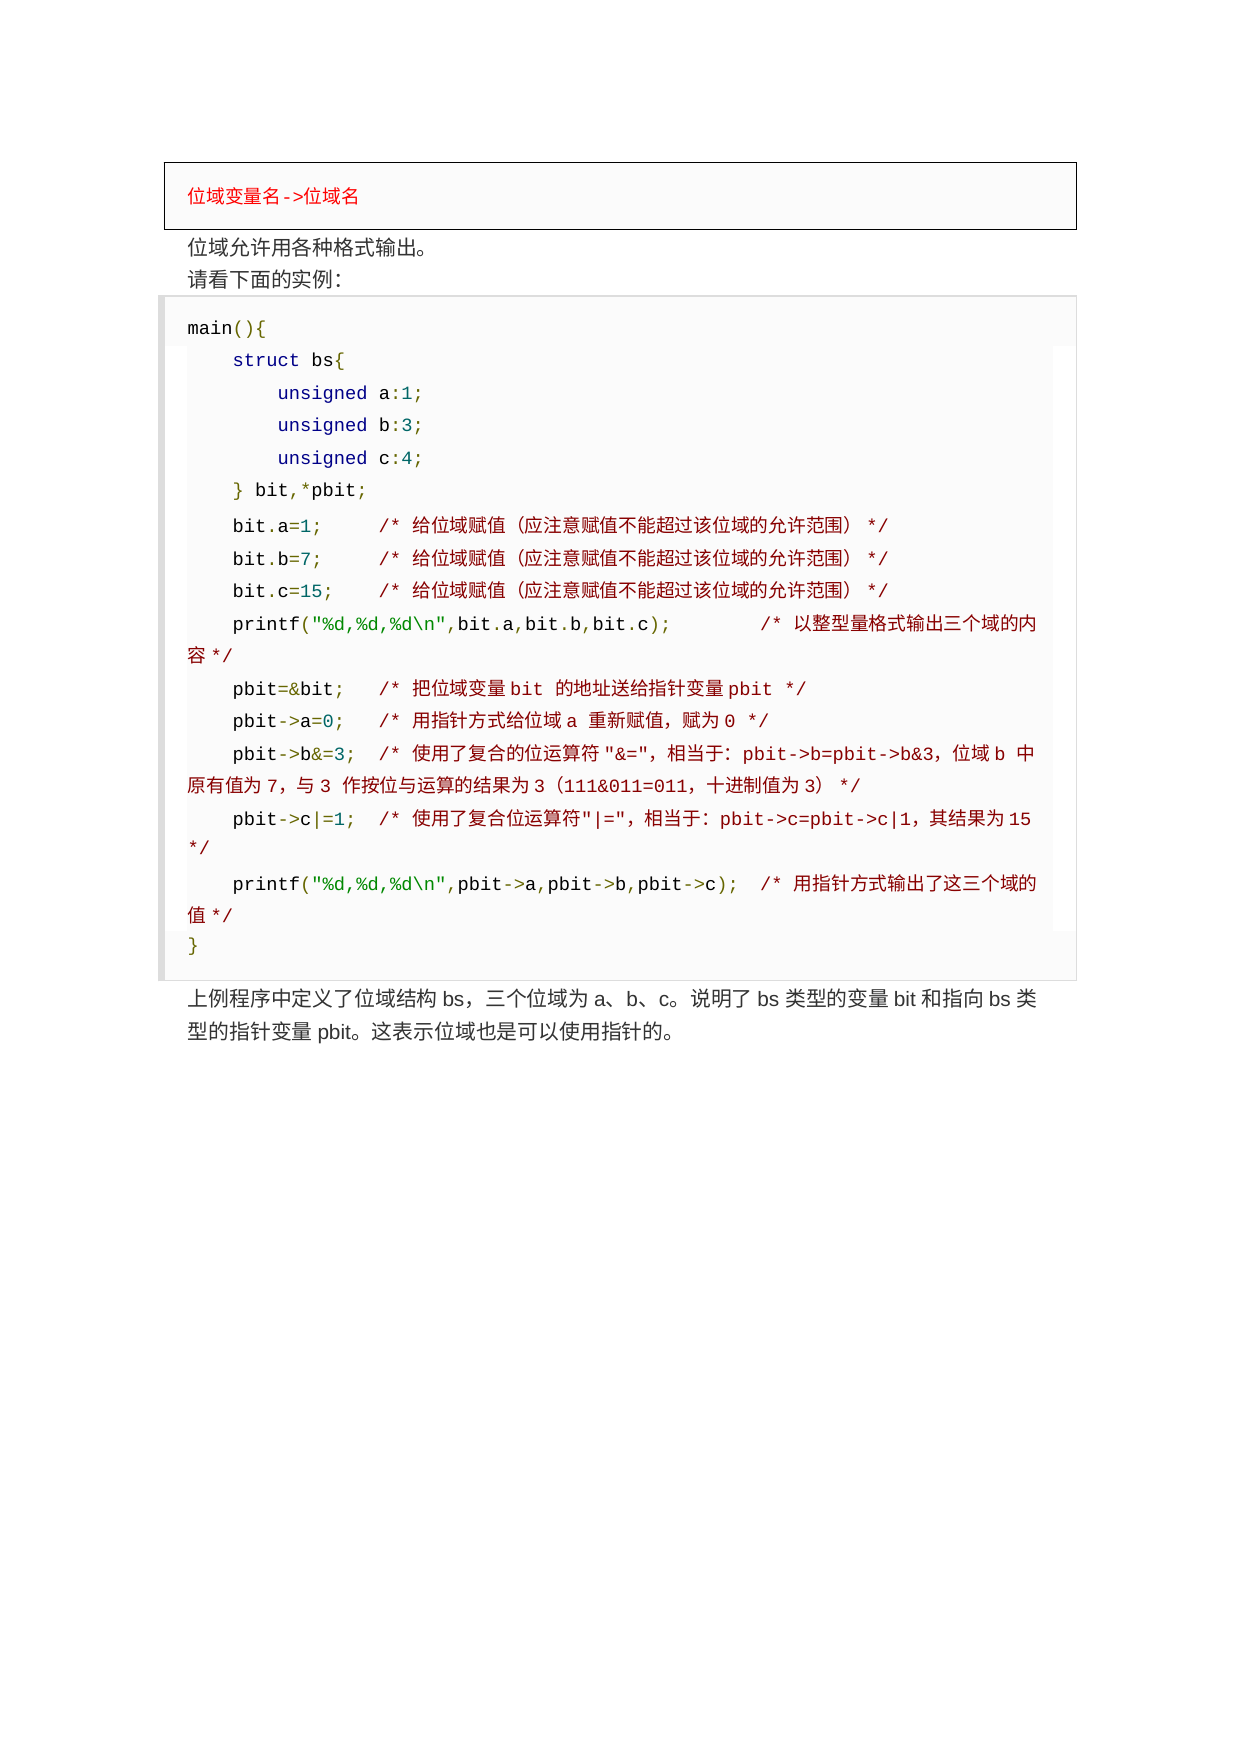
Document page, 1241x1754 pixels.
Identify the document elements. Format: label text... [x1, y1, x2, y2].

text printf("%d,%d,%d\n",pbit->a,pbit->b,pbit->c); /* 用指针方式输出了这三个域的值 */ [187, 866, 1053, 912]
text unsigned c:4; [187, 443, 1053, 476]
text 上例程序中定义了位域结构 bs，三个位域为 a、b、c。说明了 bs 类型的变量 bit 和指向 bs 类型的指针变量 pbit。这表示位域也是可以使用指针的。 [187, 981, 1053, 1046]
text 位域允许用各种格式输出。 [187, 230, 1053, 262]
text 请看下面的实例： [187, 262, 1053, 295]
text printf("%d,%d,%d\n",bit.a,bit.b,bit.c); /* 以整型量格式输出三个域的内容 */ [187, 606, 1053, 671]
text bit.c=15; /* 给位域赋值（应注意赋值不能超过该位域的允许范围） */ [187, 573, 1053, 606]
text bit.b=7; /* 给位域赋值（应注意赋值不能超过该位域的允许范围） */ [187, 541, 1053, 573]
text main(){ [165, 297, 1076, 346]
text pbit->a=0; /* 用指针方式给位域 a 重新赋值，赋为 0 */ [187, 703, 1053, 736]
text unsigned a:1; [187, 378, 1053, 411]
text } bit,*pbit; [187, 476, 1053, 508]
text struct bs{ [187, 346, 1053, 378]
text pbit->b&=3; /* 使用了复合的位运算符 "&="，相当于：pbit->b=pbit->b&3，位域 b 中原有值为 7，与 3 作按位与运算的结果为 3（111&011=011，十进制值为 3） */ [187, 736, 1053, 801]
text unsigned b:3; [187, 411, 1053, 443]
text } [165, 912, 1076, 980]
text pbit->c|=1; /* 使用了复合位运算符"|="，相当于：pbit->c=pbit->c|1，其结果为 15 */ [187, 801, 1053, 866]
text 位域变量名->位域名 [165, 163, 1076, 229]
text pbit=&bit; /* 把位域变量 bit 的地址送给指针变量 pbit */ [187, 671, 1053, 703]
text bit.a=1; /* 给位域赋值（应注意赋值不能超过该位域的允许范围） */ [187, 508, 1053, 541]
